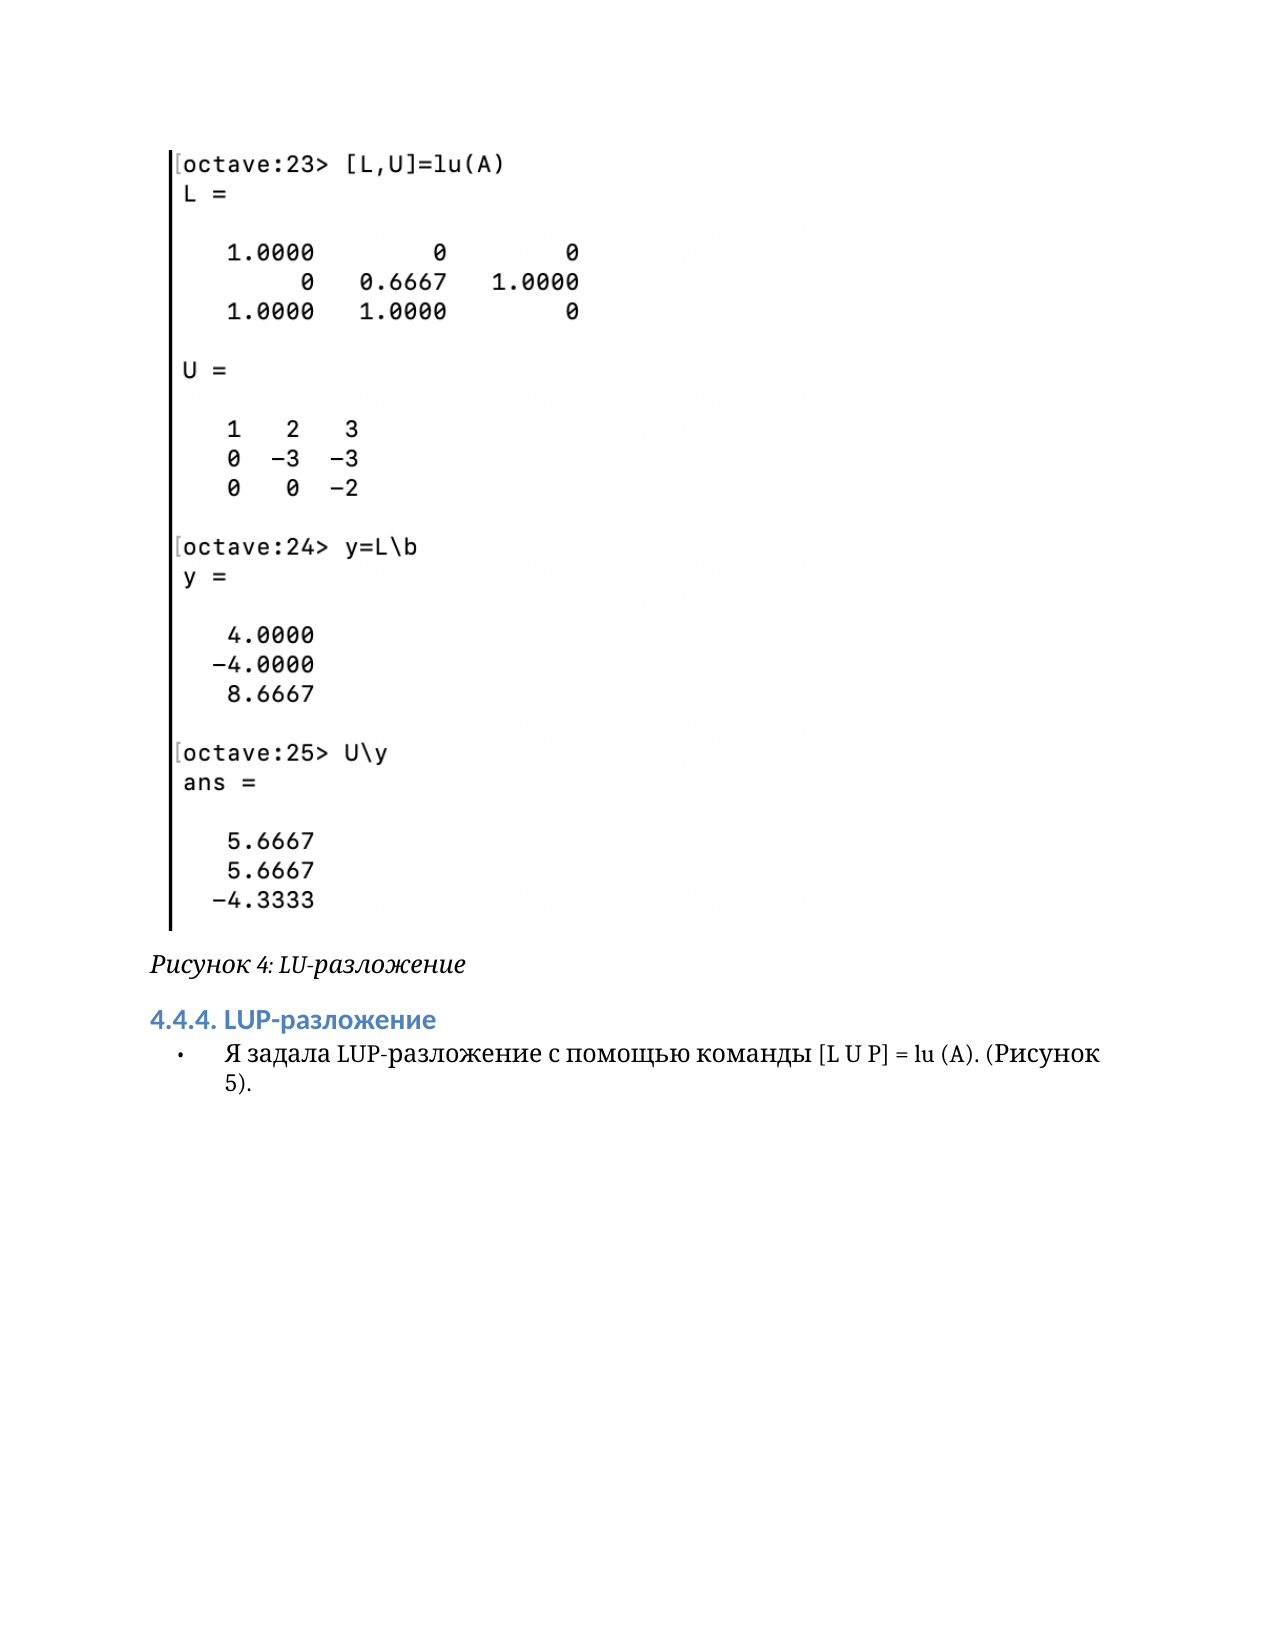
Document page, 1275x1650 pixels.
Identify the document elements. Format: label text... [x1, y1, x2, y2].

list Я задала LUP-разложение с помощью команды [L U P] = lu (A). (Рисунок 5). [175, 1040, 1125, 1098]
subtitle 4.4.4. LUP-разложение [150, 1001, 1125, 1036]
text Рисунок 4: LU-разложение [150, 951, 1125, 980]
picture [168, 150, 807, 931]
